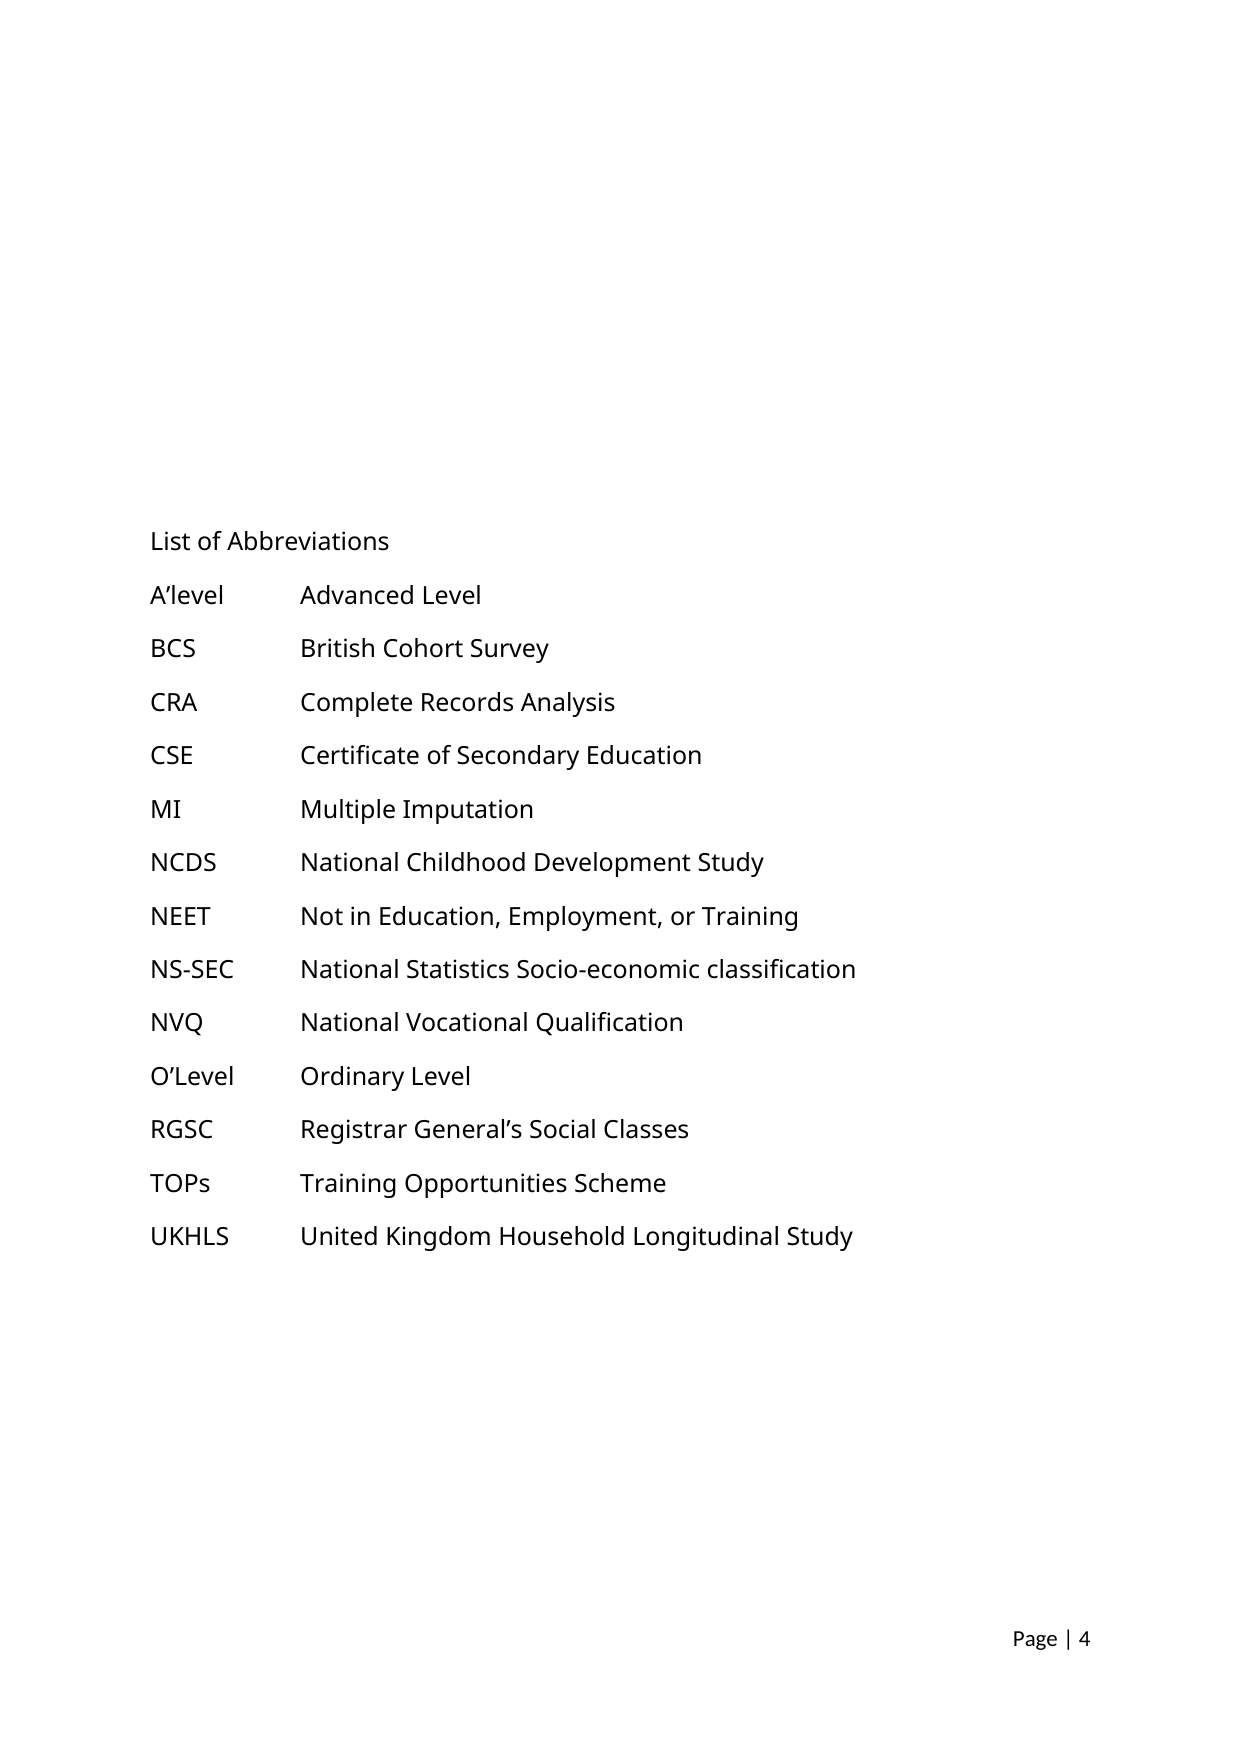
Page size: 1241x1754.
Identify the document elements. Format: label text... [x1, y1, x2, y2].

text NCDS National Childhood Development Study [150, 845, 1090, 879]
text NVQ National Vocational Qualification [150, 1005, 1090, 1039]
text MI Multiple Imputation [150, 791, 1090, 825]
text CRA Complete Records Analysis [150, 684, 1090, 718]
text List of Abbreviations [150, 524, 1090, 558]
text A’level Advanced Level [150, 577, 1090, 612]
text NEET Not in Education, Employment, or Training [150, 898, 1090, 932]
text UKHLS United Kingdom Household Longitudinal Study [150, 1219, 1090, 1253]
text O’Level Ordinary Level [150, 1058, 1090, 1092]
text CSE Certificate of Secondary Education [150, 738, 1090, 772]
text BCS British Cohort Survey [150, 631, 1090, 665]
text NS-SEC National Statistics Socio-economic classification [150, 952, 1090, 986]
text TOPs Training Opportunities Scheme [150, 1165, 1090, 1199]
text RGSC Registrar General’s Social Classes [150, 1112, 1090, 1146]
